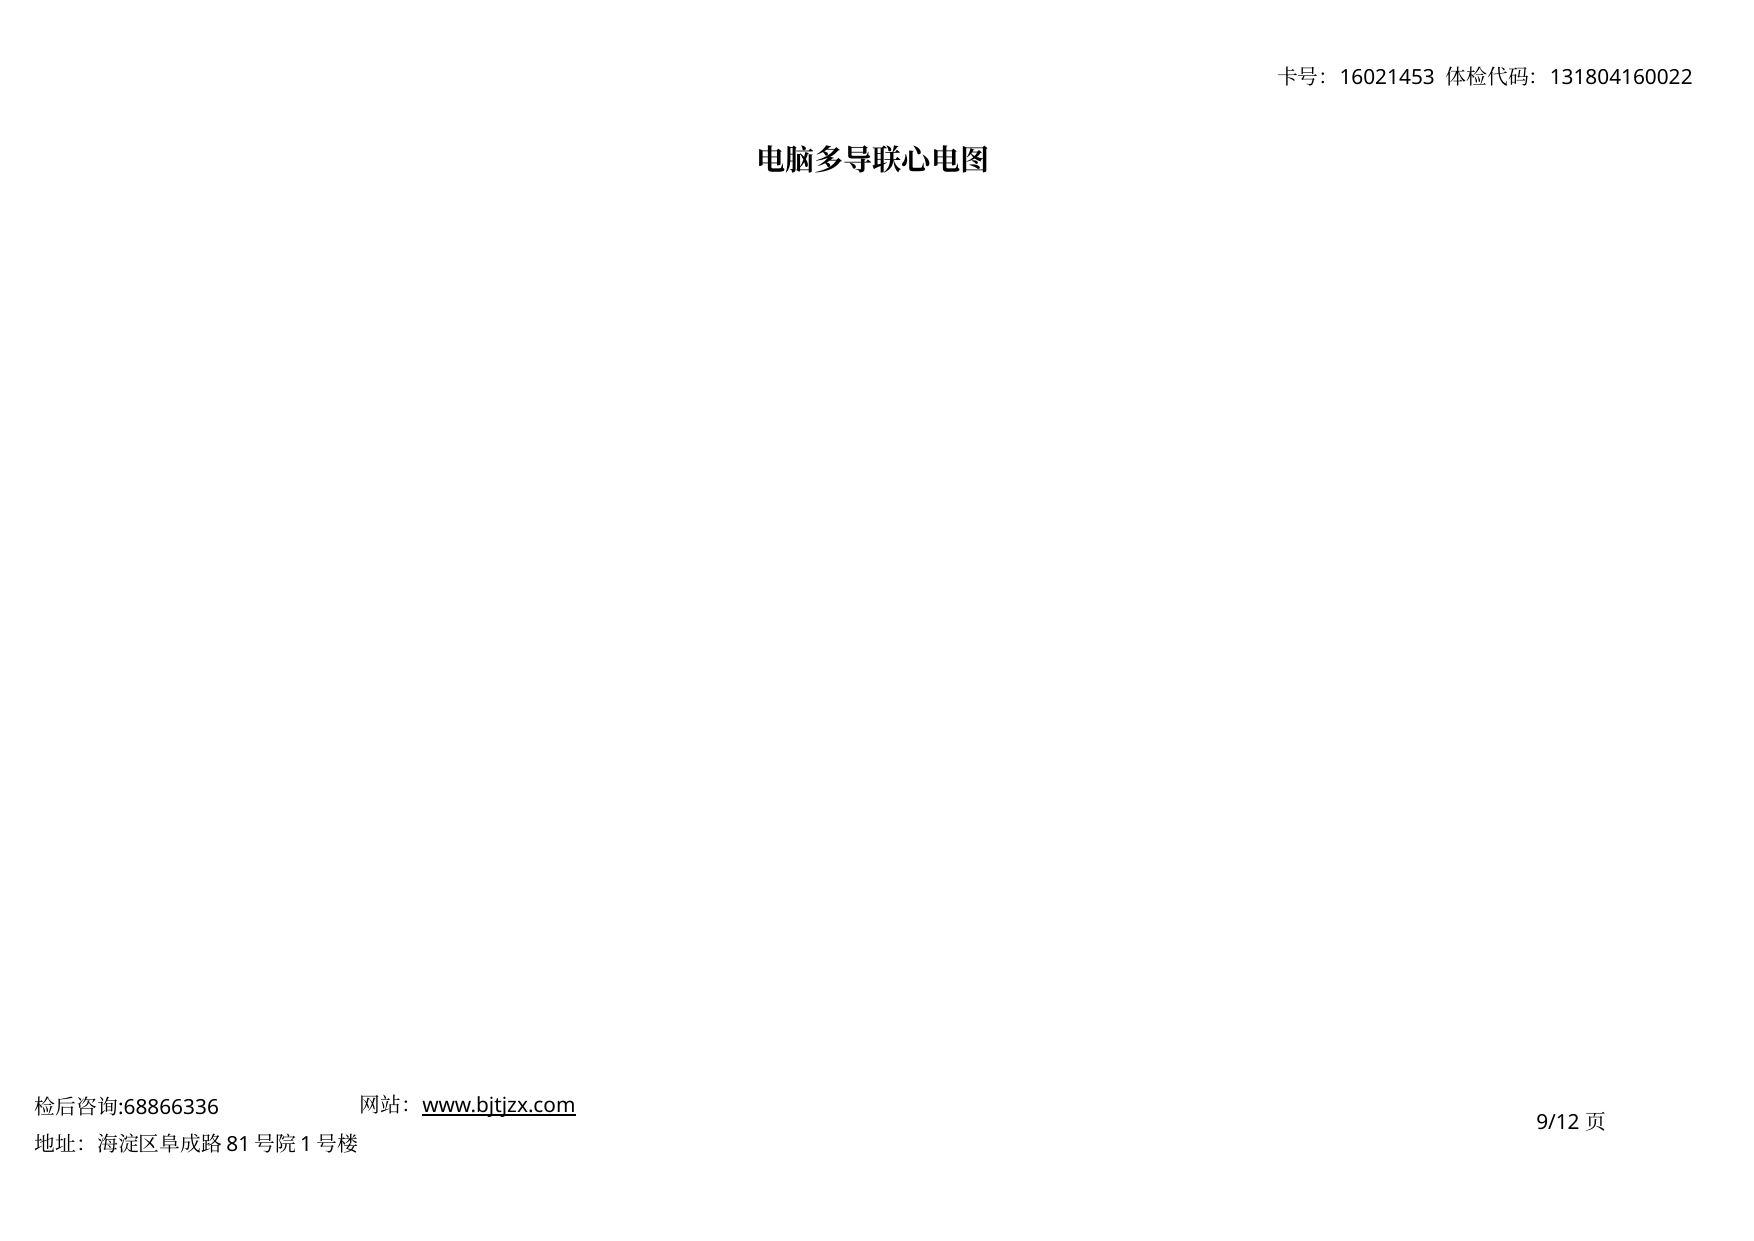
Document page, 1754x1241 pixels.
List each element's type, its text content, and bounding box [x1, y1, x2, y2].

text 地址：海淀区阜成路81号院1号楼 [34, 1134, 384, 1155]
text 电脑多导联心电图 [756, 147, 1037, 177]
text 9/12 页 [1536, 1113, 1646, 1134]
text 网站：www.bjtjzx.com [359, 1096, 601, 1117]
text 检后咨询:68866336 [34, 1098, 244, 1119]
text 卡号：16021453 体检代码：131804160022 [1277, 68, 1748, 88]
